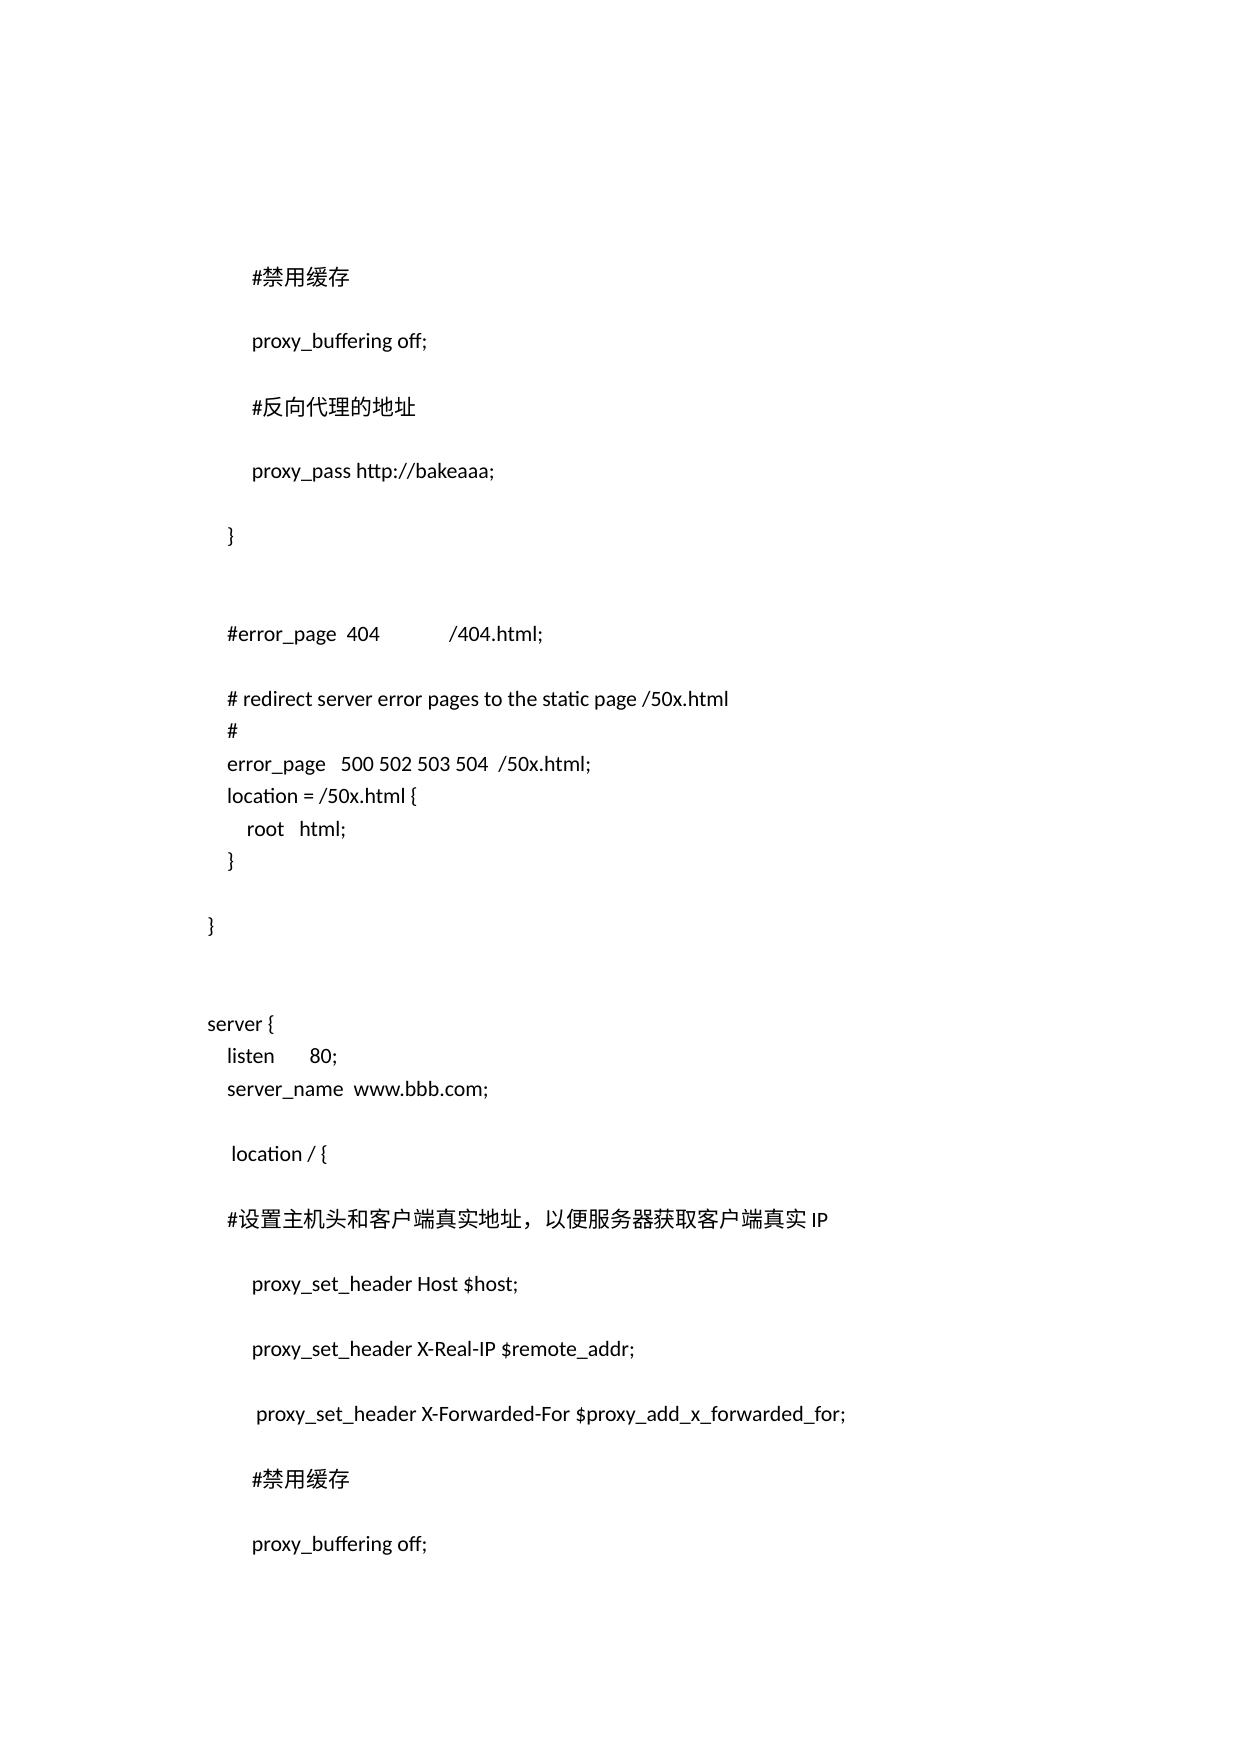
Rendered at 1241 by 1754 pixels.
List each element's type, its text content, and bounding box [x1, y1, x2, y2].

text } [187, 909, 1053, 942]
text #反向代理的地址 [187, 389, 1053, 422]
text #设置主机头和客户端真实地址，以便服务器获取客户端真实IP [187, 1202, 1053, 1234]
text } [187, 519, 1053, 552]
text #error_page 404 /404.html; [187, 617, 1053, 649]
text # redirect server error pages to the static page /50x.html [187, 682, 1053, 714]
text listen 80; [187, 1039, 1053, 1072]
text } [187, 844, 1053, 877]
text server_name www.bbb.com; [187, 1072, 1053, 1104]
text #禁用缓存 [187, 259, 1053, 292]
text proxy_buffering off; [187, 324, 1053, 357]
text proxy_pass http://bakeaaa; [187, 454, 1053, 487]
text location / { [187, 1137, 1053, 1169]
text proxy_buffering off; [187, 1527, 1053, 1559]
text # [187, 714, 1053, 747]
text root html; [187, 812, 1053, 844]
text server { [187, 1007, 1053, 1039]
text error_page 500 502 503 504 /50x.html; [187, 747, 1053, 779]
text proxy_set_header X-Forwarded-For $proxy_add_x_forwarded_for; [187, 1397, 1053, 1429]
text proxy_set_header Host $host; [187, 1267, 1053, 1299]
text #禁用缓存 [187, 1462, 1053, 1494]
text location = /50x.html { [187, 779, 1053, 812]
text proxy_set_header X-Real-IP $remote_addr; [187, 1332, 1053, 1364]
